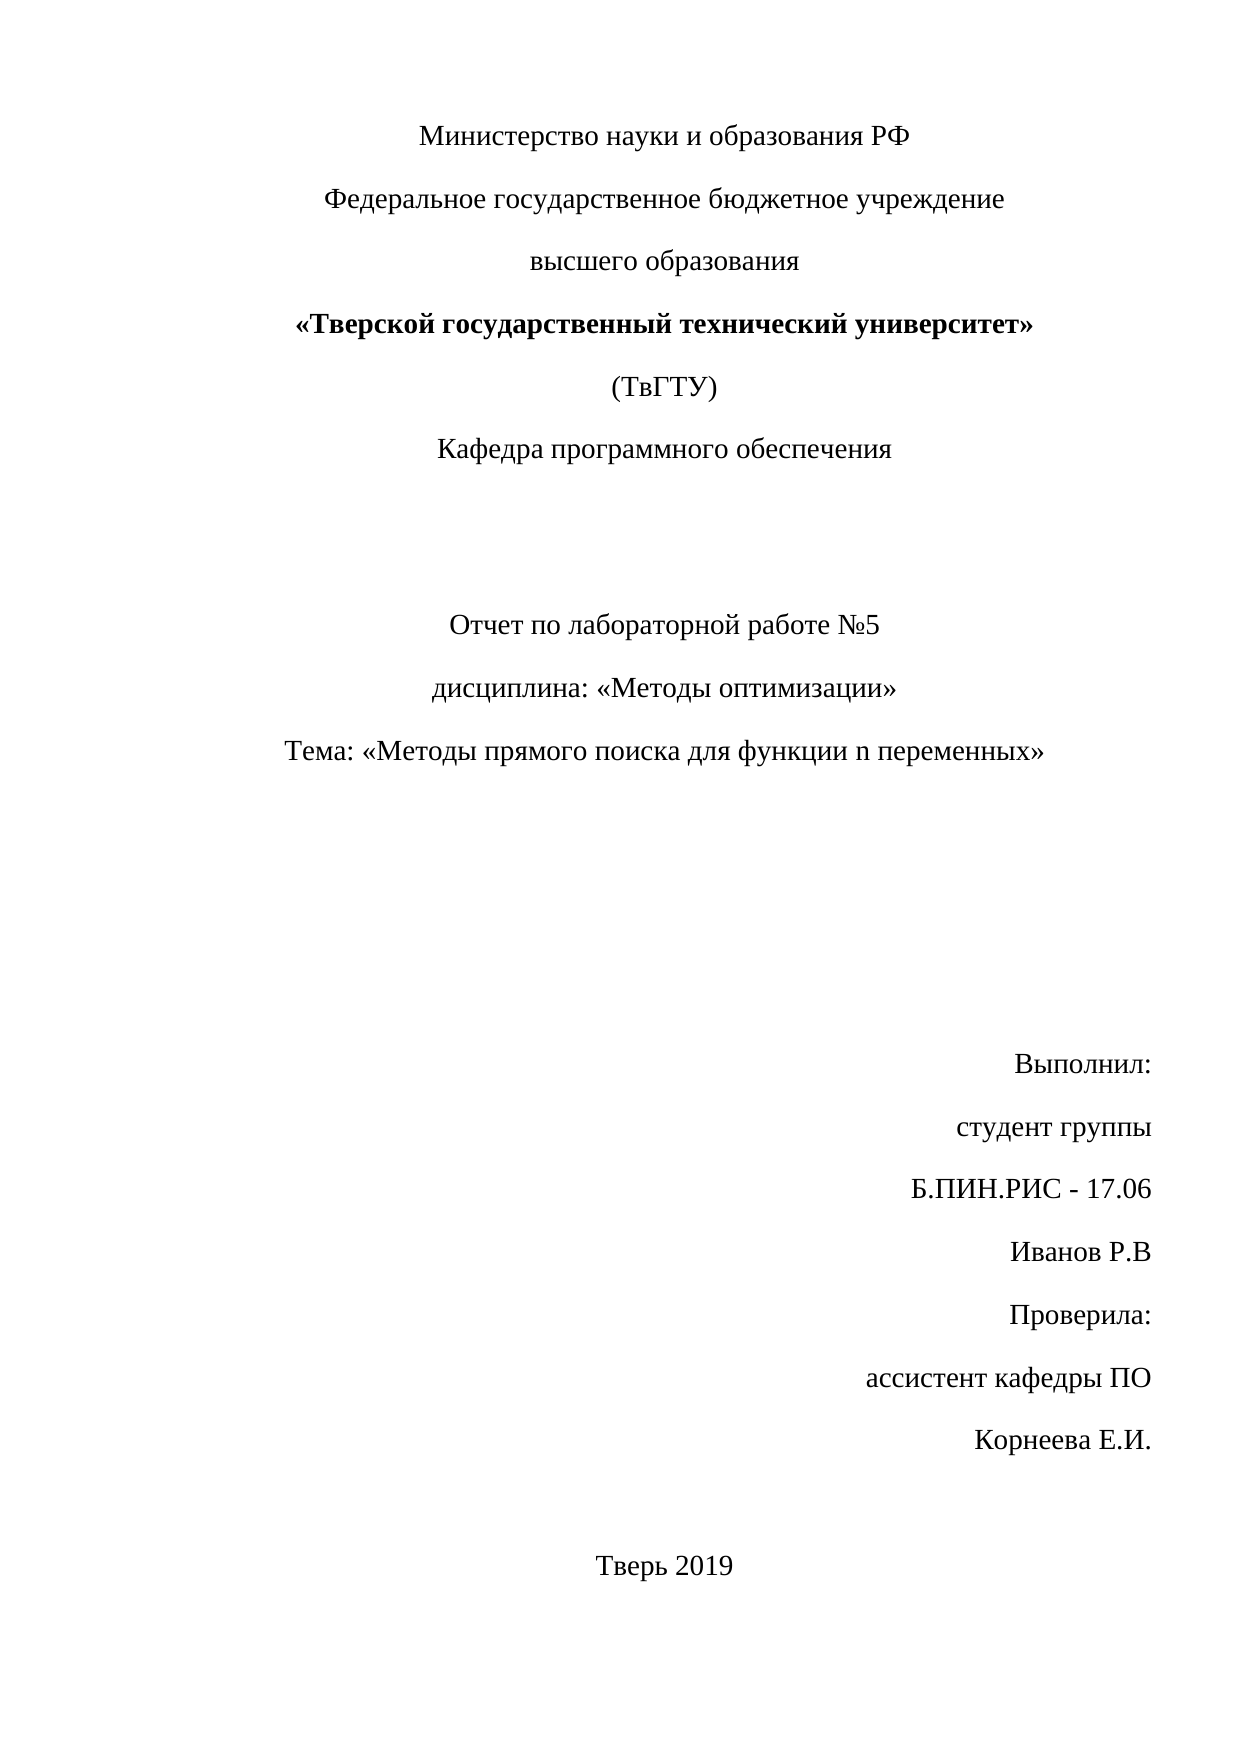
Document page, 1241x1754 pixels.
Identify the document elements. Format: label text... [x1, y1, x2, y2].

text Б.ПИН.РИС - 17.06 [177, 1172, 1152, 1205]
text «Тверской государственный технический университет» [177, 306, 1152, 340]
text Отчет по лабораторной работе №5 [177, 607, 1152, 641]
text высшего образования [177, 243, 1152, 277]
text Федеральное государственное бюджетное учреждение [177, 181, 1152, 214]
text (ТвГТУ) [177, 369, 1152, 402]
text Министерство науки и образования РФ [177, 118, 1152, 152]
text Тверь 2019 [177, 1548, 1152, 1581]
text Иванов Р.В [177, 1234, 1152, 1268]
text ассистент кафедры ПО [177, 1360, 1152, 1393]
text Выполнил: [177, 1046, 1152, 1080]
text Корнеева Е.И. [177, 1422, 1152, 1456]
text Кафедра программного обеспечения [177, 432, 1152, 465]
text дисциплина: «Методы оптимизации» [177, 670, 1152, 703]
text Тема: «Методы прямого поиска для функции n переменных» [177, 733, 1152, 766]
text Проверила: [177, 1297, 1152, 1331]
text студент группы [177, 1109, 1152, 1142]
